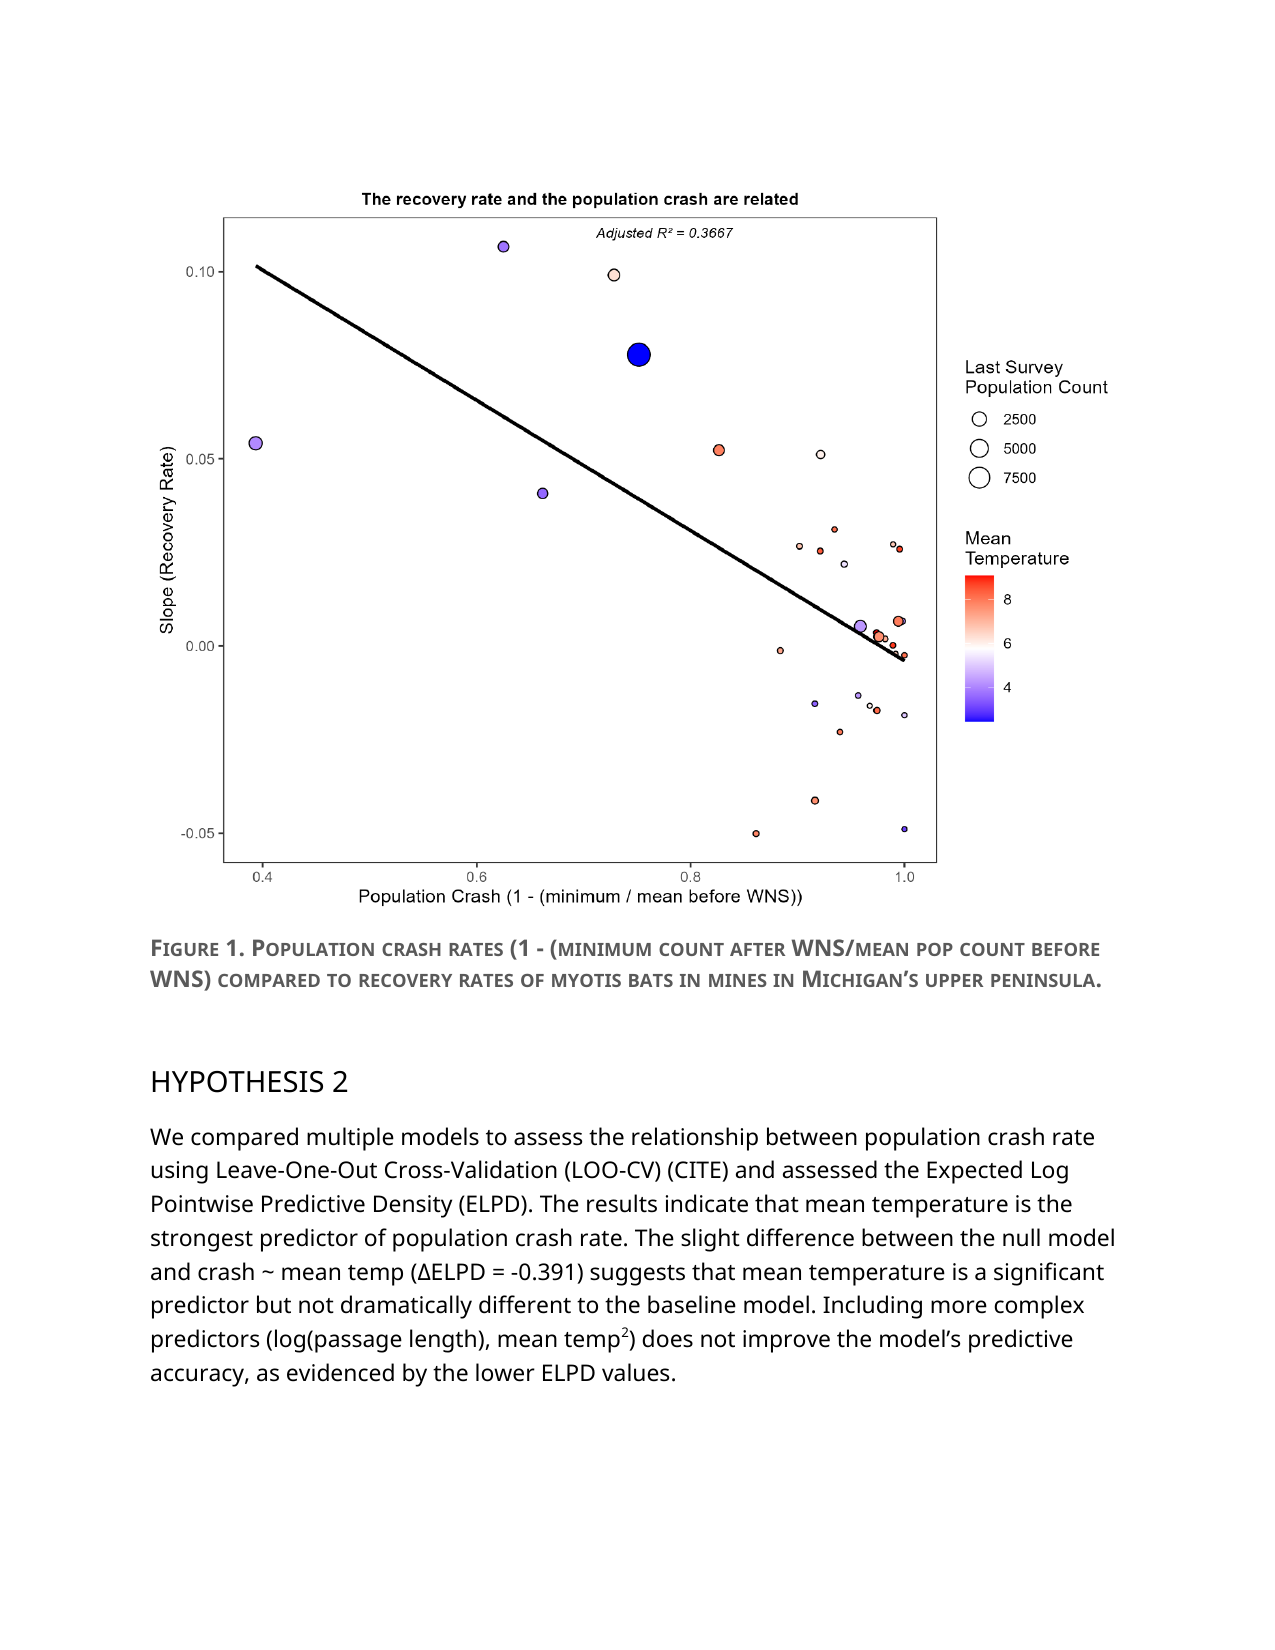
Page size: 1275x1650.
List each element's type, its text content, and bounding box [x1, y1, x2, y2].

text Hypothesis 2 [150, 1061, 1125, 1101]
text We compared multiple models to assess the relationship between population crash rate using Leave-One-Out Cross-Validation (LOO-CV) (CITE) and assessed the Expected Log Pointwise Predictive Density (ELPD). The results indicate that mean temperature is the strongest predictor of population crash rate. The slight difference between the null model and crash ~ mean temp (ΔELPD = -0.391) suggests that mean temperature is a significant predictor but not dramatically different to the baseline model. Including more complex predictors (log(passage length), mean temp2) does not improve the model’s predictive accuracy, as evidenced by the lower ELPD values. [150, 1121, 1125, 1388]
picture [150, 183, 1125, 915]
